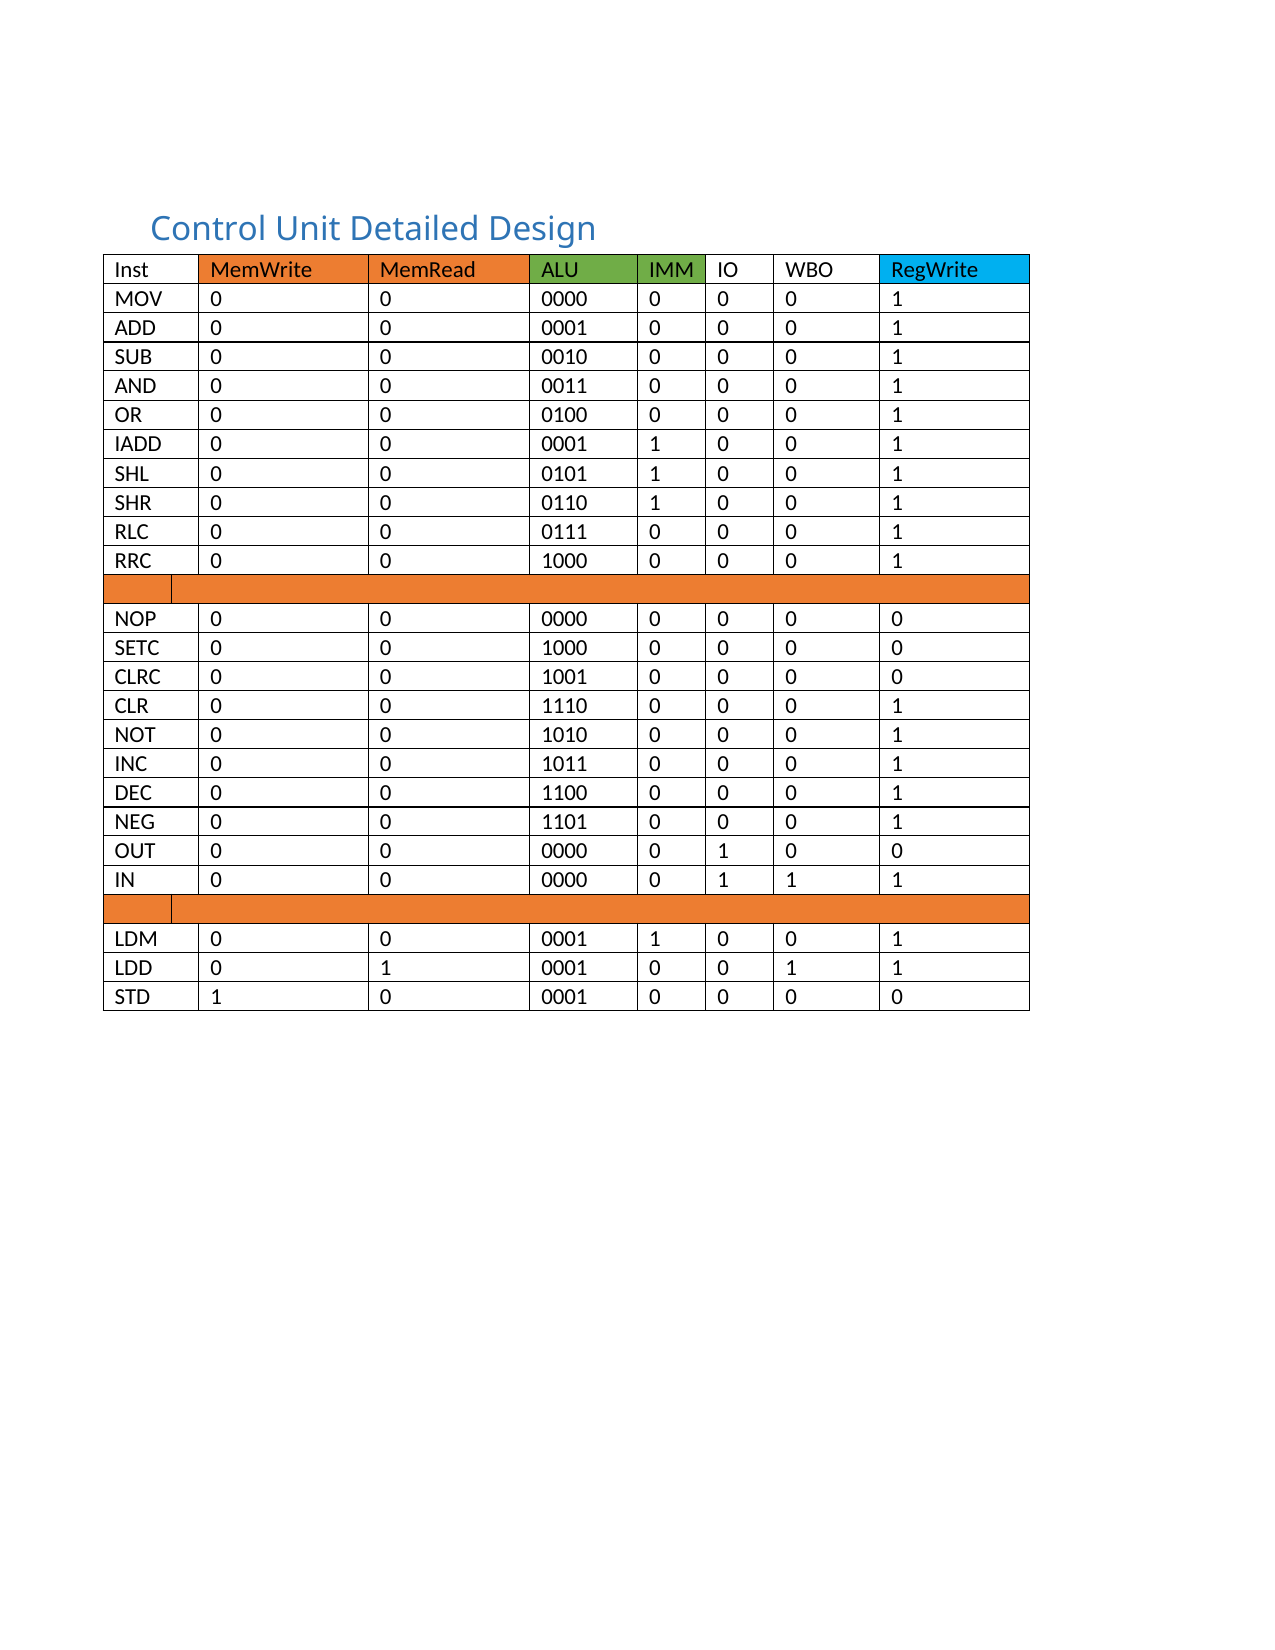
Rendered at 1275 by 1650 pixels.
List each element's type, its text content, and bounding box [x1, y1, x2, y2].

table_cell 0 [774, 371, 879, 399]
table_cell 0 [369, 691, 529, 719]
table_cell 0 [199, 924, 368, 952]
table_cell 0 [774, 430, 879, 458]
table_cell 0 [774, 604, 879, 632]
table_cell 0 [369, 546, 529, 574]
table_cell 1 [774, 866, 879, 893]
table_cell 0 [706, 662, 773, 690]
table_cell 1101 [530, 808, 637, 835]
table_cell 0 [880, 604, 1029, 632]
table_cell 1 [706, 866, 773, 893]
table_cell 0 [774, 749, 879, 777]
table_cell 0 [199, 371, 368, 399]
table_cell 0 [706, 488, 773, 516]
table_header MemRead [369, 255, 529, 283]
table_cell 0 [638, 633, 705, 661]
table_cell 1 [880, 953, 1029, 981]
table_cell 0 [199, 720, 368, 748]
table_cell 0000 [530, 284, 637, 312]
table_cell 0 [774, 982, 879, 1010]
table_cell 0001 [530, 430, 637, 458]
table_cell 0 [706, 371, 773, 399]
table_cell 0 [706, 749, 773, 777]
table_cell 0 [369, 982, 529, 1010]
table_cell 0 [638, 953, 705, 981]
table_cell 0 [199, 836, 368, 864]
table_cell 0 [369, 720, 529, 748]
table_cell 0 [199, 604, 368, 632]
table_cell 0100 [530, 401, 637, 428]
table_cell 0 [638, 866, 705, 893]
table_cell INC [104, 749, 198, 777]
table_cell 0 [638, 720, 705, 748]
table_cell LDM [104, 924, 198, 952]
subtitle Control Unit Detailed Design [150, 205, 1125, 251]
table_cell 1 [880, 371, 1029, 399]
table_cell 0 [706, 430, 773, 458]
table_cell 0 [199, 691, 368, 719]
table_cell OUT [104, 836, 198, 864]
table_cell 0 [199, 430, 368, 458]
table_header IO [706, 255, 773, 283]
table_cell STD [104, 982, 198, 1010]
table_cell 1 [638, 430, 705, 458]
table_cell 0110 [530, 488, 637, 516]
table_cell 0 [774, 343, 879, 370]
table_cell 1 [638, 488, 705, 516]
table_cell 0 [199, 866, 368, 893]
table_cell LDD [104, 953, 198, 981]
table_cell 0101 [530, 459, 637, 487]
table_cell 0 [638, 662, 705, 690]
table_cell 0 [638, 691, 705, 719]
table_header WBO [774, 255, 879, 283]
table_cell 1 [880, 691, 1029, 719]
table_cell 0 [369, 662, 529, 690]
table_cell IADD [104, 430, 198, 458]
table_cell RLC [104, 517, 198, 545]
table_cell 0 [199, 546, 368, 574]
table_cell [172, 575, 1029, 603]
table_cell 0 [369, 924, 529, 952]
table_cell 1 [880, 866, 1029, 893]
table_cell 0 [774, 488, 879, 516]
table_cell 1 [774, 953, 879, 981]
table_cell 0 [199, 313, 368, 341]
table_cell 0 [706, 401, 773, 428]
table_cell [104, 895, 171, 923]
table_cell 0 [638, 401, 705, 428]
table_cell 0 [199, 284, 368, 312]
table_cell 0 [369, 749, 529, 777]
table_cell 0111 [530, 517, 637, 545]
table_cell 0 [369, 633, 529, 661]
table_cell 1000 [530, 546, 637, 574]
table_cell 0 [706, 924, 773, 952]
table_cell 0000 [530, 604, 637, 632]
table_cell 0 [199, 749, 368, 777]
table_cell 0 [199, 401, 368, 428]
table_cell 0 [369, 371, 529, 399]
table_cell 0 [638, 836, 705, 864]
table_cell 1 [880, 778, 1029, 806]
table_cell SETC [104, 633, 198, 661]
table_cell 0 [199, 488, 368, 516]
table_cell 0 [880, 836, 1029, 864]
table_cell 0 [369, 343, 529, 370]
table_cell 0 [369, 488, 529, 516]
table_cell 0 [774, 662, 879, 690]
table_cell 0 [774, 401, 879, 428]
table_cell 1 [880, 720, 1029, 748]
table_cell 0 [706, 459, 773, 487]
table_cell 0 [199, 459, 368, 487]
table_cell 0 [369, 778, 529, 806]
table_cell [104, 575, 171, 603]
table_cell 0 [369, 517, 529, 545]
table_cell DEC [104, 778, 198, 806]
table_cell 0 [369, 604, 529, 632]
table_cell 0001 [530, 924, 637, 952]
table_cell 0 [880, 633, 1029, 661]
table_cell 0 [199, 633, 368, 661]
table_cell 0 [706, 691, 773, 719]
table_cell 1 [880, 430, 1029, 458]
table_header ALU [530, 255, 637, 283]
table_cell 1 [880, 284, 1029, 312]
table_cell AND [104, 371, 198, 399]
table_cell CLR [104, 691, 198, 719]
table_cell 0 [369, 313, 529, 341]
table_cell NOP [104, 604, 198, 632]
table_cell 1 [880, 343, 1029, 370]
table_cell 1 [199, 982, 368, 1010]
table_cell 0011 [530, 371, 637, 399]
table_cell 0 [880, 982, 1029, 1010]
table_cell 1001 [530, 662, 637, 690]
table_cell 0 [706, 808, 773, 835]
table_cell 0 [638, 284, 705, 312]
table_cell 0 [369, 808, 529, 835]
table_cell 0 [199, 778, 368, 806]
table_cell 0 [638, 982, 705, 1010]
table_cell 0 [774, 546, 879, 574]
table_cell 1 [880, 517, 1029, 545]
table_cell 0 [369, 401, 529, 428]
table_cell 0 [638, 371, 705, 399]
table_cell 0 [706, 720, 773, 748]
table_cell 0001 [530, 982, 637, 1010]
table_cell 0 [638, 808, 705, 835]
table_cell MOV [104, 284, 198, 312]
table_cell 1010 [530, 720, 637, 748]
table_cell 0 [199, 808, 368, 835]
table_cell 0 [369, 459, 529, 487]
table_cell 1 [880, 808, 1029, 835]
table_cell 0 [774, 633, 879, 661]
table_cell 1 [880, 488, 1029, 516]
table_cell 0 [706, 778, 773, 806]
table_cell 1110 [530, 691, 637, 719]
table_cell 1011 [530, 749, 637, 777]
table_cell 0 [638, 313, 705, 341]
table_cell 0 [774, 778, 879, 806]
table_cell 0 [706, 313, 773, 341]
table_cell 1 [369, 953, 529, 981]
table_cell SHL [104, 459, 198, 487]
table_cell 0001 [530, 953, 637, 981]
table_cell SUB [104, 343, 198, 370]
table_cell 0 [774, 284, 879, 312]
table_cell 0 [199, 662, 368, 690]
table_cell 1 [638, 459, 705, 487]
table_cell 0000 [530, 866, 637, 893]
table_cell 0 [706, 343, 773, 370]
table_cell 0 [369, 866, 529, 893]
table_cell IN [104, 866, 198, 893]
table_cell 0 [774, 691, 879, 719]
table_cell 0 [706, 284, 773, 312]
table_cell [172, 895, 1029, 923]
table_cell 1 [880, 313, 1029, 341]
table_cell 0 [199, 517, 368, 545]
table_cell 1 [880, 546, 1029, 574]
table_cell 0 [706, 604, 773, 632]
table_header RegWrite [880, 255, 1029, 283]
table_cell 0 [638, 749, 705, 777]
table_cell 0 [774, 517, 879, 545]
table_cell 1100 [530, 778, 637, 806]
table_cell NOT [104, 720, 198, 748]
table_cell 0 [638, 343, 705, 370]
table_cell 1 [706, 836, 773, 864]
table_cell 1 [880, 749, 1029, 777]
table_cell ADD [104, 313, 198, 341]
table_cell CLRC [104, 662, 198, 690]
table_cell 0 [369, 284, 529, 312]
table_cell SHR [104, 488, 198, 516]
table_cell 0 [880, 662, 1029, 690]
table_cell 0010 [530, 343, 637, 370]
table_cell 0 [638, 517, 705, 545]
table_cell 1 [638, 924, 705, 952]
table_cell 0 [774, 459, 879, 487]
table_cell RRC [104, 546, 198, 574]
table_cell 0001 [530, 313, 637, 341]
table_header MemWrite [199, 255, 368, 283]
table_header IMM [638, 255, 705, 283]
table_cell 0 [638, 778, 705, 806]
table_cell 0 [774, 720, 879, 748]
table_cell 0 [774, 836, 879, 864]
table_cell 0 [199, 343, 368, 370]
table_header Inst [104, 255, 198, 283]
table_cell 0 [774, 808, 879, 835]
table_cell 0 [706, 982, 773, 1010]
table_cell 0 [706, 633, 773, 661]
table_cell 0000 [530, 836, 637, 864]
table_cell NEG [104, 808, 198, 835]
table_cell OR [104, 401, 198, 428]
table_cell 0 [199, 953, 368, 981]
table_cell 0 [638, 546, 705, 574]
table_cell 1000 [530, 633, 637, 661]
table_cell 1 [880, 401, 1029, 428]
table_cell 0 [706, 546, 773, 574]
table_cell 0 [706, 953, 773, 981]
table_cell 0 [369, 430, 529, 458]
table_cell 0 [774, 924, 879, 952]
table_cell 1 [880, 459, 1029, 487]
table_cell 0 [638, 604, 705, 632]
table_cell 1 [880, 924, 1029, 952]
table_cell 0 [706, 517, 773, 545]
table_cell 0 [369, 836, 529, 864]
table_cell 0 [774, 313, 879, 341]
